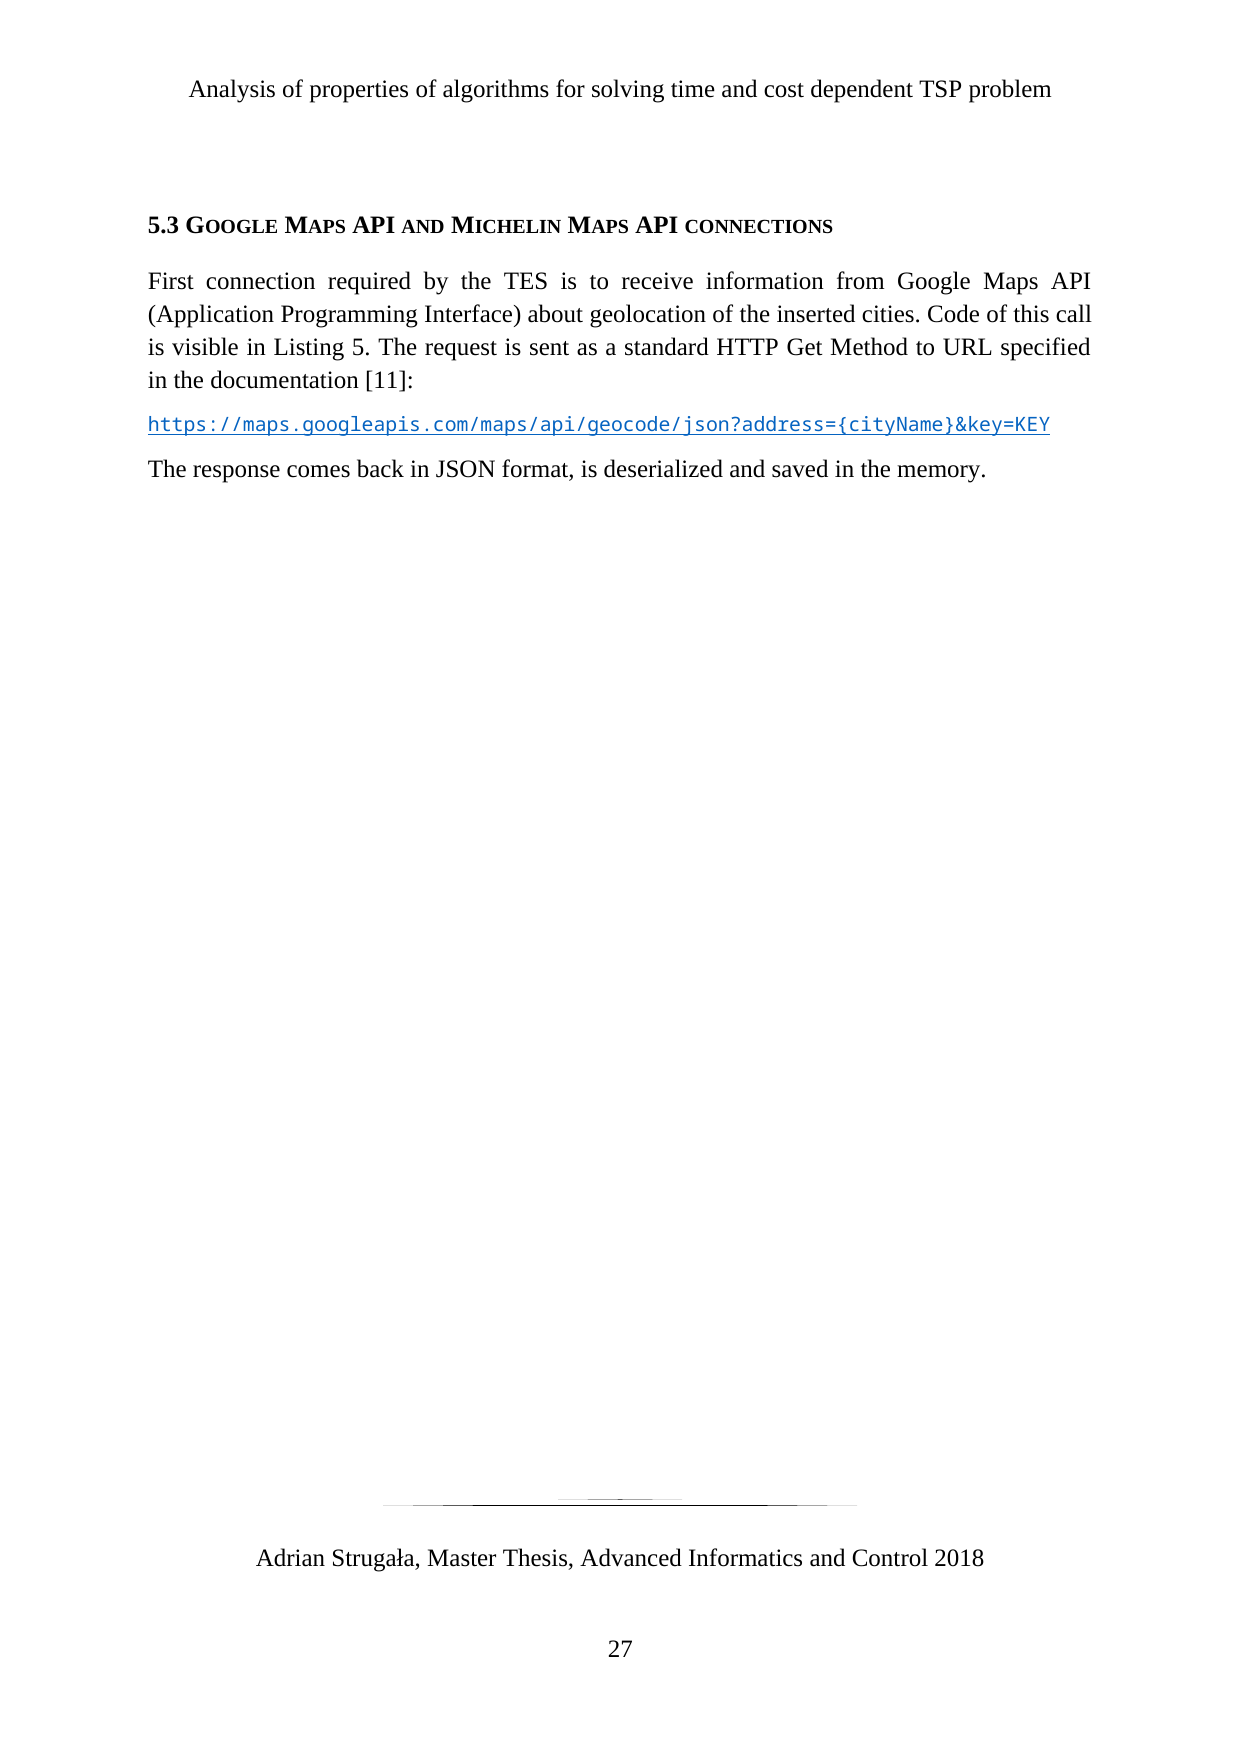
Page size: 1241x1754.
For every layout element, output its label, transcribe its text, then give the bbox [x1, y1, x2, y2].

text https://maps.googleapis.com/maps/api/geocode/json?address={cityName}&key=KEY [148, 411, 1092, 438]
text First connection required by the TES is to receive information from Google Maps API (Application Programming Interface) about geolocation of the inserted cities. Code of this call is visible in Listing 5. The request is sent as a standard HTTP Get Method to URL specified in the documentation [11]: [148, 266, 1092, 394]
text The response comes back in JSON format, is deserialized and saved in the memory. [148, 454, 1092, 483]
subtitle 5.3 Google Maps API and Michelin Maps API connections [148, 210, 1092, 239]
